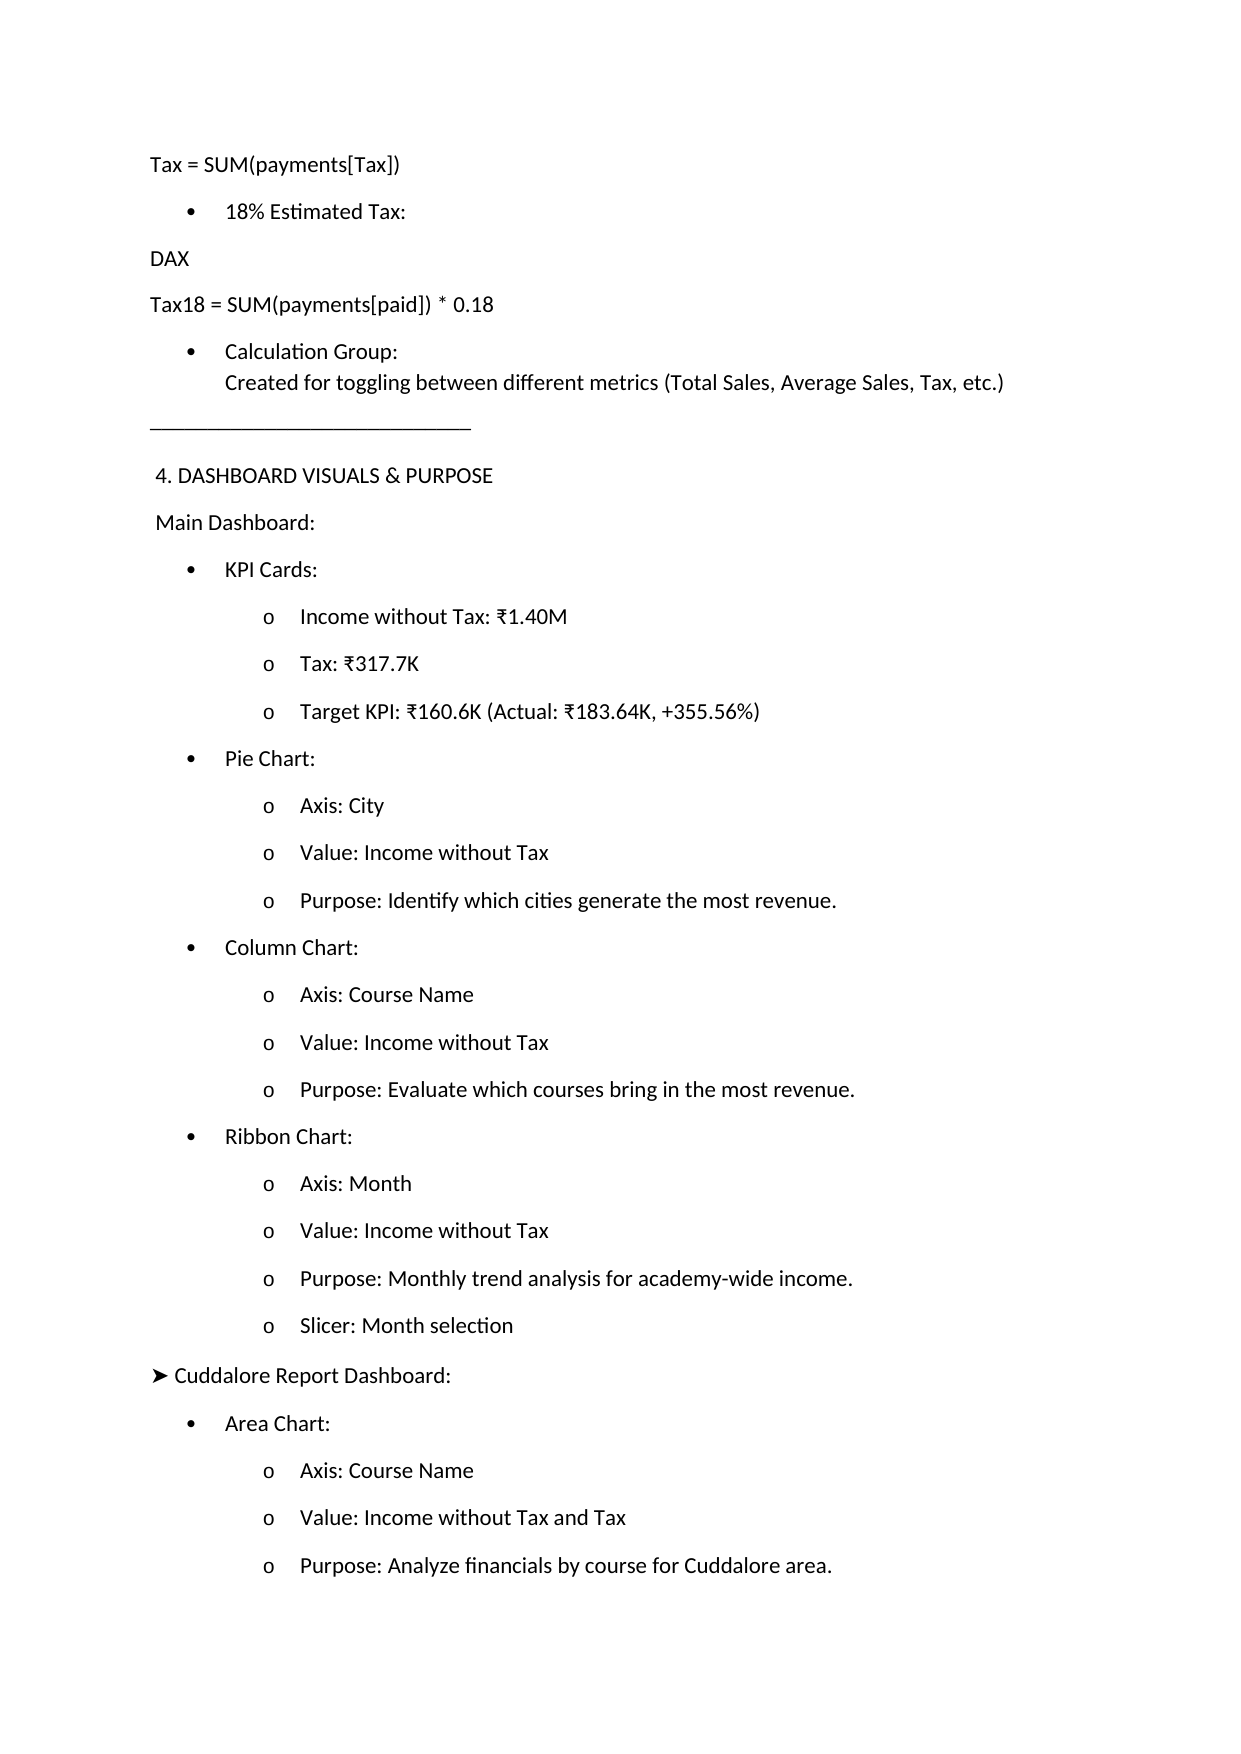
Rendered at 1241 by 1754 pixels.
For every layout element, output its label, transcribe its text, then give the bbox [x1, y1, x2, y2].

list 18% Estimated Tax: [187, 197, 1090, 225]
text ➤ Cuddalore Report Dashboard: [150, 1359, 1090, 1390]
list Axis: City [262, 791, 1090, 820]
text Tax18 = SUM(payments[paid]) * 0.18 [150, 291, 1090, 319]
list Purpose: Identify which cities generate the most revenue. [262, 886, 1090, 914]
list Calculation Group: Created for toggling between different metrics (Total Sales, Average Sales, Tax, etc.) [187, 337, 1090, 396]
list Axis: Course Name [262, 1456, 1090, 1485]
list Column Chart: [187, 933, 1090, 961]
text Tax = SUM(payments[Tax]) [150, 150, 1090, 178]
list Purpose: Evaluate which courses bring in the most revenue. [262, 1075, 1090, 1103]
list Value: Income without Tax [262, 1217, 1090, 1245]
text 4. DASHBOARD VISUALS & PURPOSE [150, 461, 1090, 489]
list Slicer: Month selection [262, 1311, 1090, 1340]
text DAX [150, 244, 1090, 272]
list Target KPI: ₹160.6K (Actual: ₹183.64K, +355.56%) [262, 697, 1090, 725]
text ──────────────────────────── [150, 414, 1090, 443]
list Tax: ₹317.7K [262, 649, 1090, 678]
list Axis: Month [262, 1169, 1090, 1198]
list Ribbon Chart: [187, 1122, 1090, 1150]
text Main Dashboard: [150, 508, 1090, 536]
list Income without Tax: ₹1.40M [262, 602, 1090, 631]
list Value: Income without Tax [262, 838, 1090, 867]
list Axis: Course Name [262, 980, 1090, 1009]
list Purpose: Monthly trend analysis for academy-wide income. [262, 1264, 1090, 1293]
list Purpose: Analyze financials by course for Cuddalore area. [262, 1551, 1090, 1579]
list Area Chart: [187, 1409, 1090, 1437]
list Pie Chart: [187, 744, 1090, 772]
list Value: Income without Tax [262, 1028, 1090, 1056]
list KPI Cards: [187, 555, 1090, 583]
list Value: Income without Tax and Tax [262, 1503, 1090, 1532]
